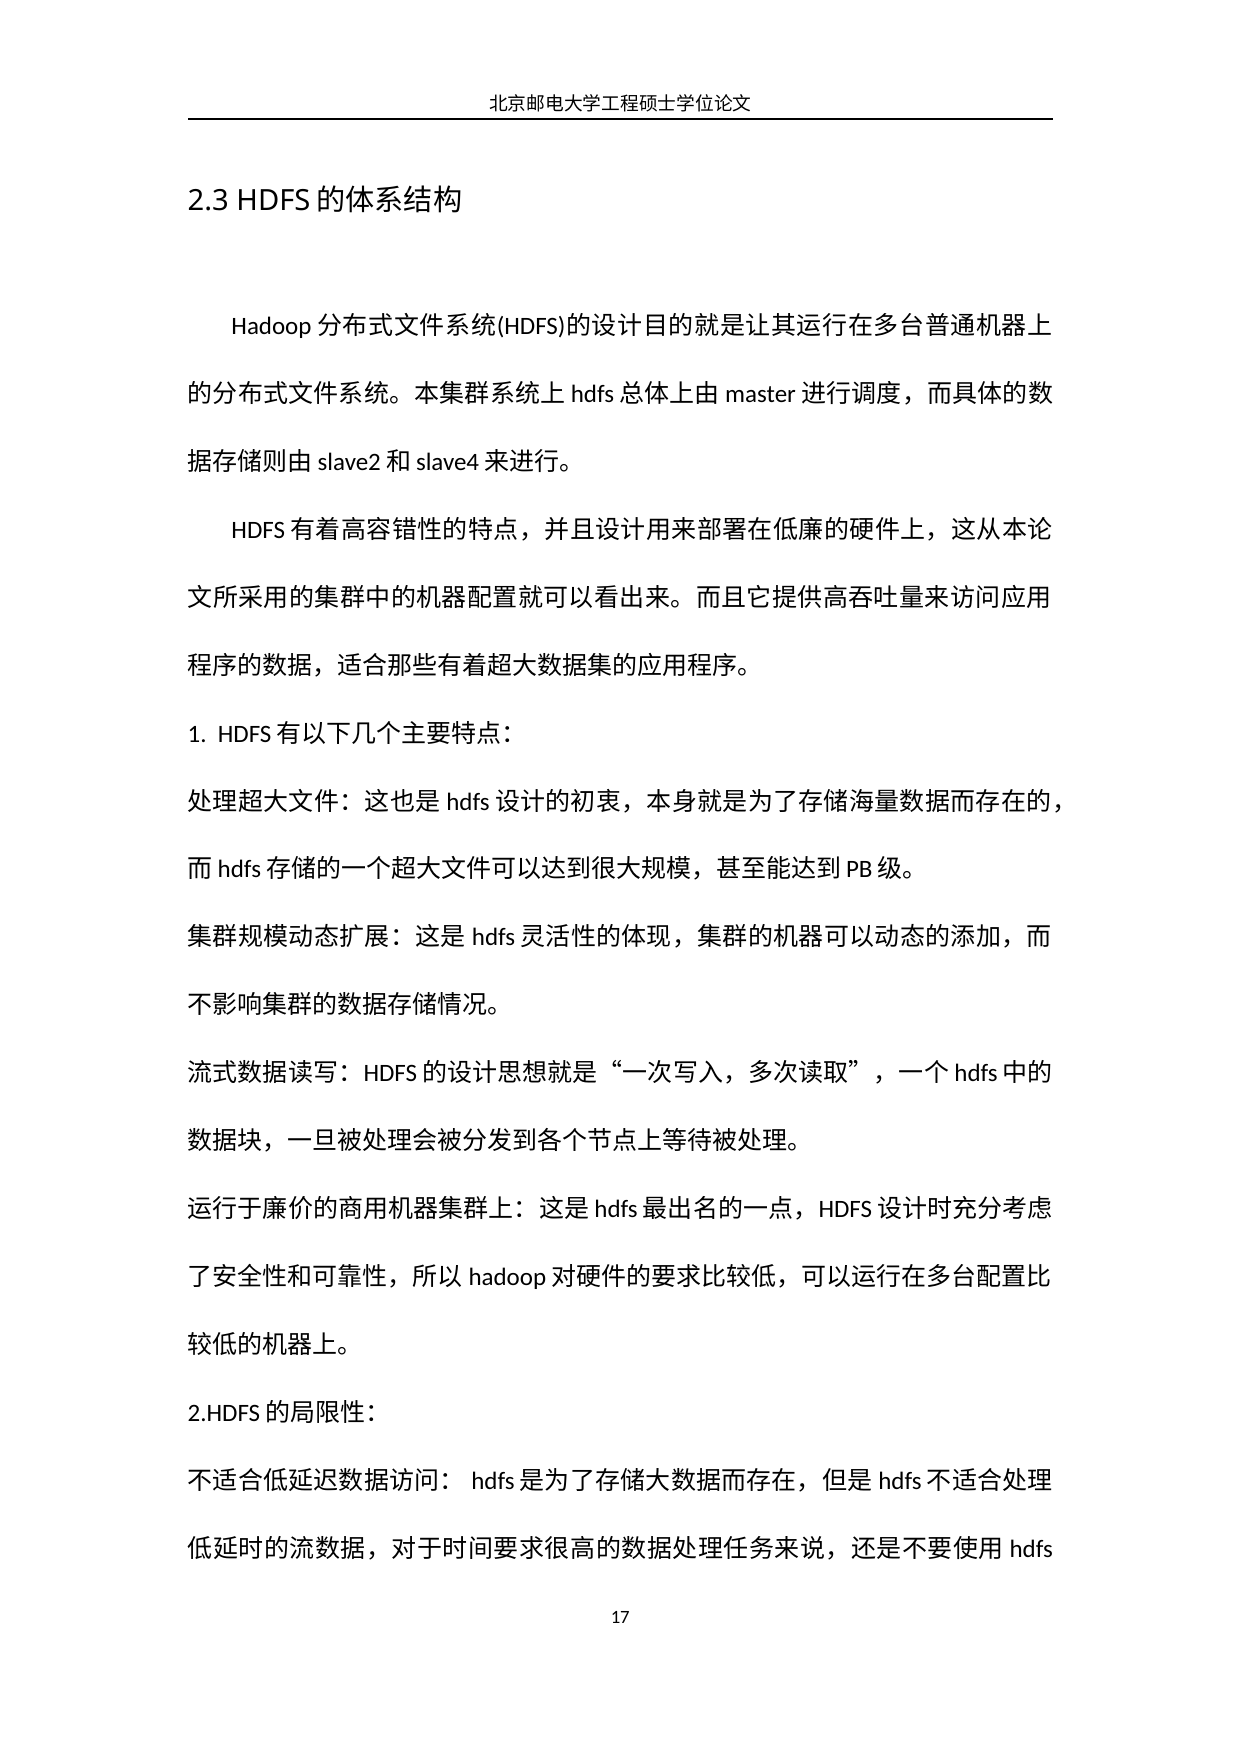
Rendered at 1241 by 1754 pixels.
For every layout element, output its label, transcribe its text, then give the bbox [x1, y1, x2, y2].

text 运行于廉价的商用机器集群上：这是hdfs最出名的一点，HDFS设计时充分考虑了安全性和可靠性，所以hadoop对硬件的要求比较低，可以运行在多台配置比较低的机器上。 [187, 1173, 1053, 1376]
text 2.HDFS的局限性： [187, 1376, 1053, 1444]
text HDFS有着高容错性的特点，并且设计用来部署在低廉的硬件上，这从本论文所采用的集群中的机器配置就可以看出来。而且它提供高吞吐量来访问应用程序的数据，适合那些有着超大数据集的应用程序。 [187, 493, 1053, 697]
text 不适合低延迟数据访问： hdfs是为了存储大数据而存在，但是hdfs不适合处理低延时的流数据，对于时间要求很高的数据处理任务来说，还是不要使用hdfs进行数据存储了。 [187, 1444, 1053, 1580]
text 集群规模动态扩展：这是hdfs灵活性的体现，集群的机器可以动态的添加，而不影响集群的数据存储情况。 [187, 901, 1053, 1037]
subtitle 2.3 HDFS的体系结构 [187, 164, 1053, 232]
text 流式数据读写：HDFS的设计思想就是“一次写入，多次读取”，一个hdfs中的数据块，一旦被处理会被分发到各个节点上等待被处理。 [187, 1037, 1053, 1173]
text 1. HDFS有以下几个主要特点： [187, 697, 1053, 765]
text Hadoop分布式文件系统(HDFS)的设计目的就是让其运行在多台普通机器上的分布式文件系统。本集群系统上hdfs总体上由master进行调度，而具体的数据存储则由slave2和slave4来进行。 [187, 290, 1053, 493]
text 处理超大文件：这也是hdfs设计的初衷，本身就是为了存储海量数据而存在的，而hdfs存储的一个超大文件可以达到很大规模，甚至能达到PB级。 [187, 765, 1053, 901]
